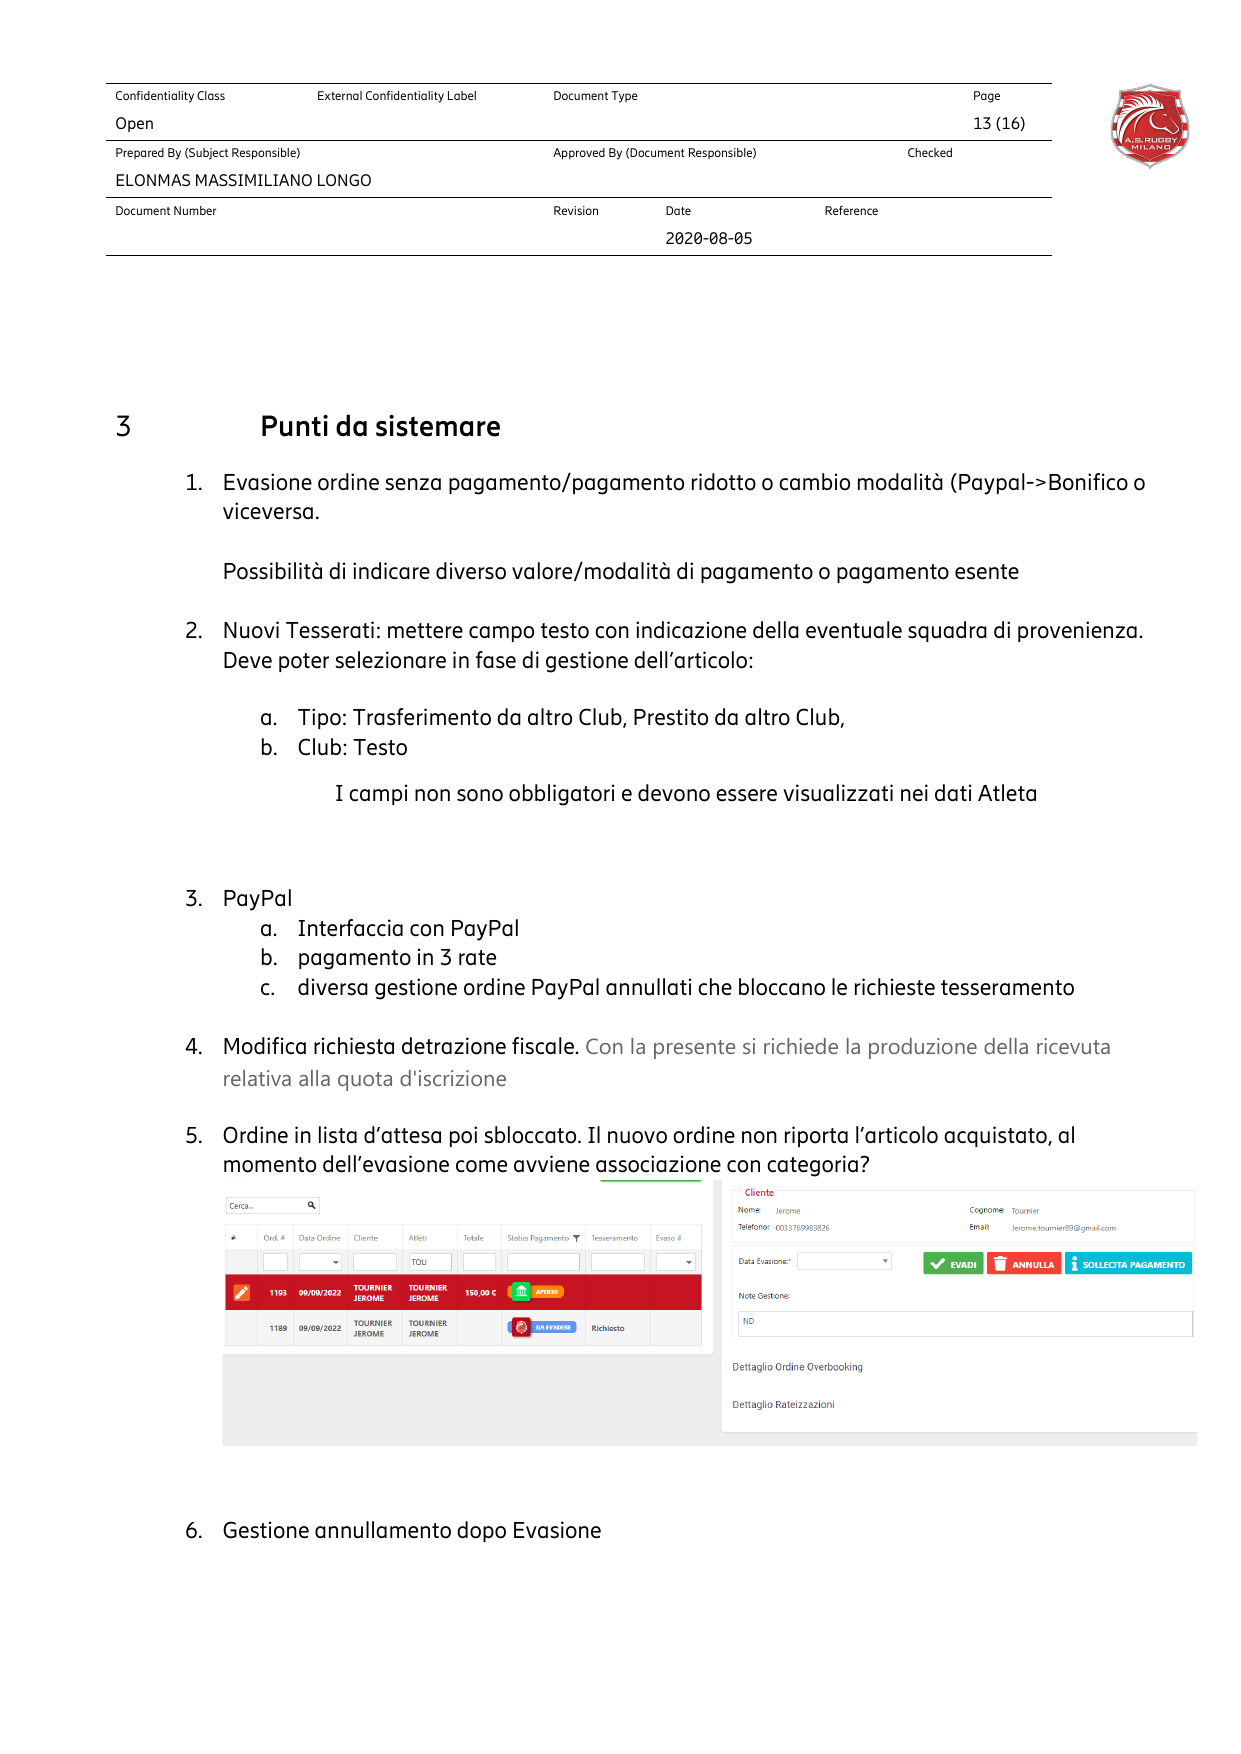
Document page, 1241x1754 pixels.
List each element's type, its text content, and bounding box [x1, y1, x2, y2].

list Modifica richiesta detrazione fiscale. Con la presente si richiede la produzione della ricevuta relativa alla quota d'iscrizione [185, 1031, 1163, 1092]
list Gestione annullamento dopo Evasione [185, 1517, 1163, 1544]
list PayPal [185, 884, 1163, 912]
list Club: Testo [260, 733, 1163, 761]
picture [1103, 82, 1197, 171]
list Possibilità di indicare diverso valore/modalità di pagamento o pagamento esente [222, 557, 1163, 614]
text I campi non sono obbligatori e devono essere visualizzati nei dati Atleta [335, 779, 1163, 807]
list Interfaccia con PayPal [260, 914, 1163, 942]
picture [222, 1180, 1198, 1446]
list Nuovi Tesserati: mettere campo testo con indicazione della eventuale squadra di provenienza. Deve poter selezionare in fase di gestione dell’articolo: [185, 617, 1163, 674]
list Evasione ordine senza pagamento/pagamento ridotto o cambio modalità (Paypal->Bonifico o viceversa. [185, 468, 1163, 555]
list pagamento in 3 rate [260, 944, 1163, 971]
list diversa gestione ordine PayPal annullati che bloccano le richieste tesseramento [260, 974, 1163, 1001]
list Tipo: Trasferimento da altro Club, Prestito da altro Club, [260, 703, 1163, 731]
subtitle Punti da sistemare [115, 408, 1163, 443]
